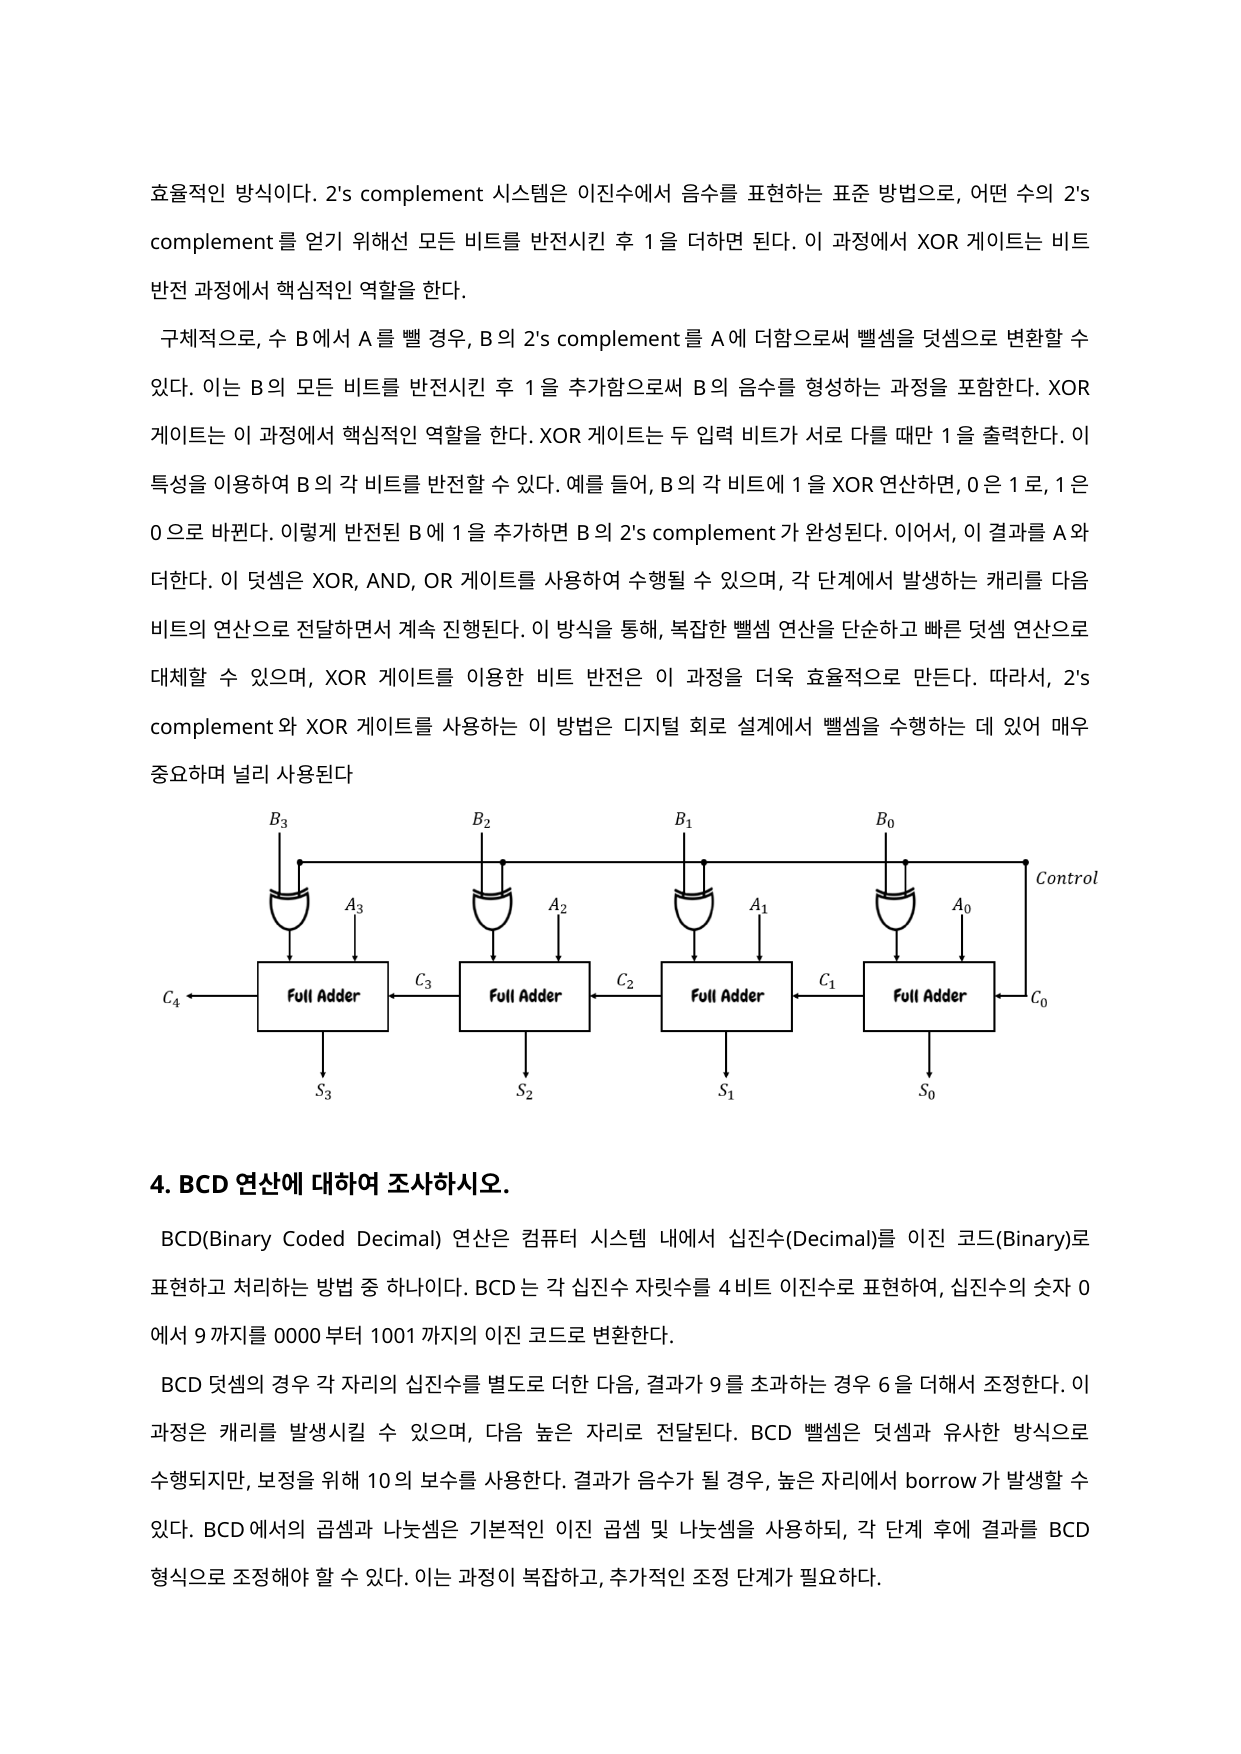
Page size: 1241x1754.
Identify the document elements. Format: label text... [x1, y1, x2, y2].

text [150, 177, 1090, 304]
picture [160, 806, 1101, 1103]
text 4. BCD 연산에 대하여 조사하시오. [150, 1164, 1090, 1201]
text BCD 덧셈의 경우 각 자리의 십진수를 별도로 더한 다음, 결과가 9를 초과하는 경우 6을 더해서 조정한다. 이 과정은 캐리를 발생시킬 수 있으며, 다음 높은 자리로 전달된다. BCD 뺄셈은 덧셈과 유사한 방식으로 수행되지만, 보정을 위해 10의 보수를 사용한다. 결과가 음수가 될 경우, 높은 자리에서 borrow가 발생할 수 있다. BCD에서의 곱셈과 나눗셈은 기본적인 이진 곱셈 및 나눗셈을 사용하되, 각 단계 후에 결과를 BCD 형식으로 조정해야 할 수 있다. 이는 과정이 복잡하고, 추가적인 조정 단계가 필요하다. [150, 1368, 1090, 1592]
text 구체적으로, 수 B에서 A를 뺄 경우, B의 2's complement를 A에 더함으로써 뺄셈을 덧셈으로 변환할 수 있다. 이는 B의 모든 비트를 반전시킨 후 1을 추가함으로써 B의 음수를 형성하는 과정을 포함한다. XOR 게이트는 이 과정에서 핵심적인 역할을 한다. XOR 게이트는 두 입력 비트가 서로 다를 때만 1을 출력한다. 이 특성을 이용하여 B의 각 비트를 반전할 수 있다. 예를 들어, B의 각 비트에 1을 XOR 연산하면, 0은 1로, 1은 0으로 바뀐다. 이렇게 반전된 B에 1을 추가하면 B의 2's complement가 완성된다. 이어서, 이 결과를 A와 더한다. 이 덧셈은 XOR, AND, OR 게이트를 사용하여 수행될 수 있으며, 각 단계에서 발생하는 캐리를 다음 비트의 연산으로 전달하면서 계속 진행된다. 이 방식을 통해, 복잡한 뺄셈 연산을 단순하고 빠른 덧셈 연산으로 대체할 수 있으며, XOR 게이트를 이용한 비트 반전은 이 과정을 더욱 효율적으로 만든다. 따라서, 2's complement와 XOR 게이트를 사용하는 이 방법은 디지털 회로 설계에서 뺄셈을 수행하는 데 있어 매우 중요하며 널리 사용된다 [150, 322, 1090, 789]
text BCD(Binary Coded Decimal) 연산은 컴퓨터 시스템 내에서 십진수(Decimal)를 이진 코드(Binary)로 표현하고 처리하는 방법 중 하나이다. BCD는 각 십진수 자릿수를 4비트 이진수로 표현하여, 십진수의 숫자 0에서 9까지를 0000부터 1001까지의 이진 코드로 변환한다. [150, 1222, 1090, 1350]
